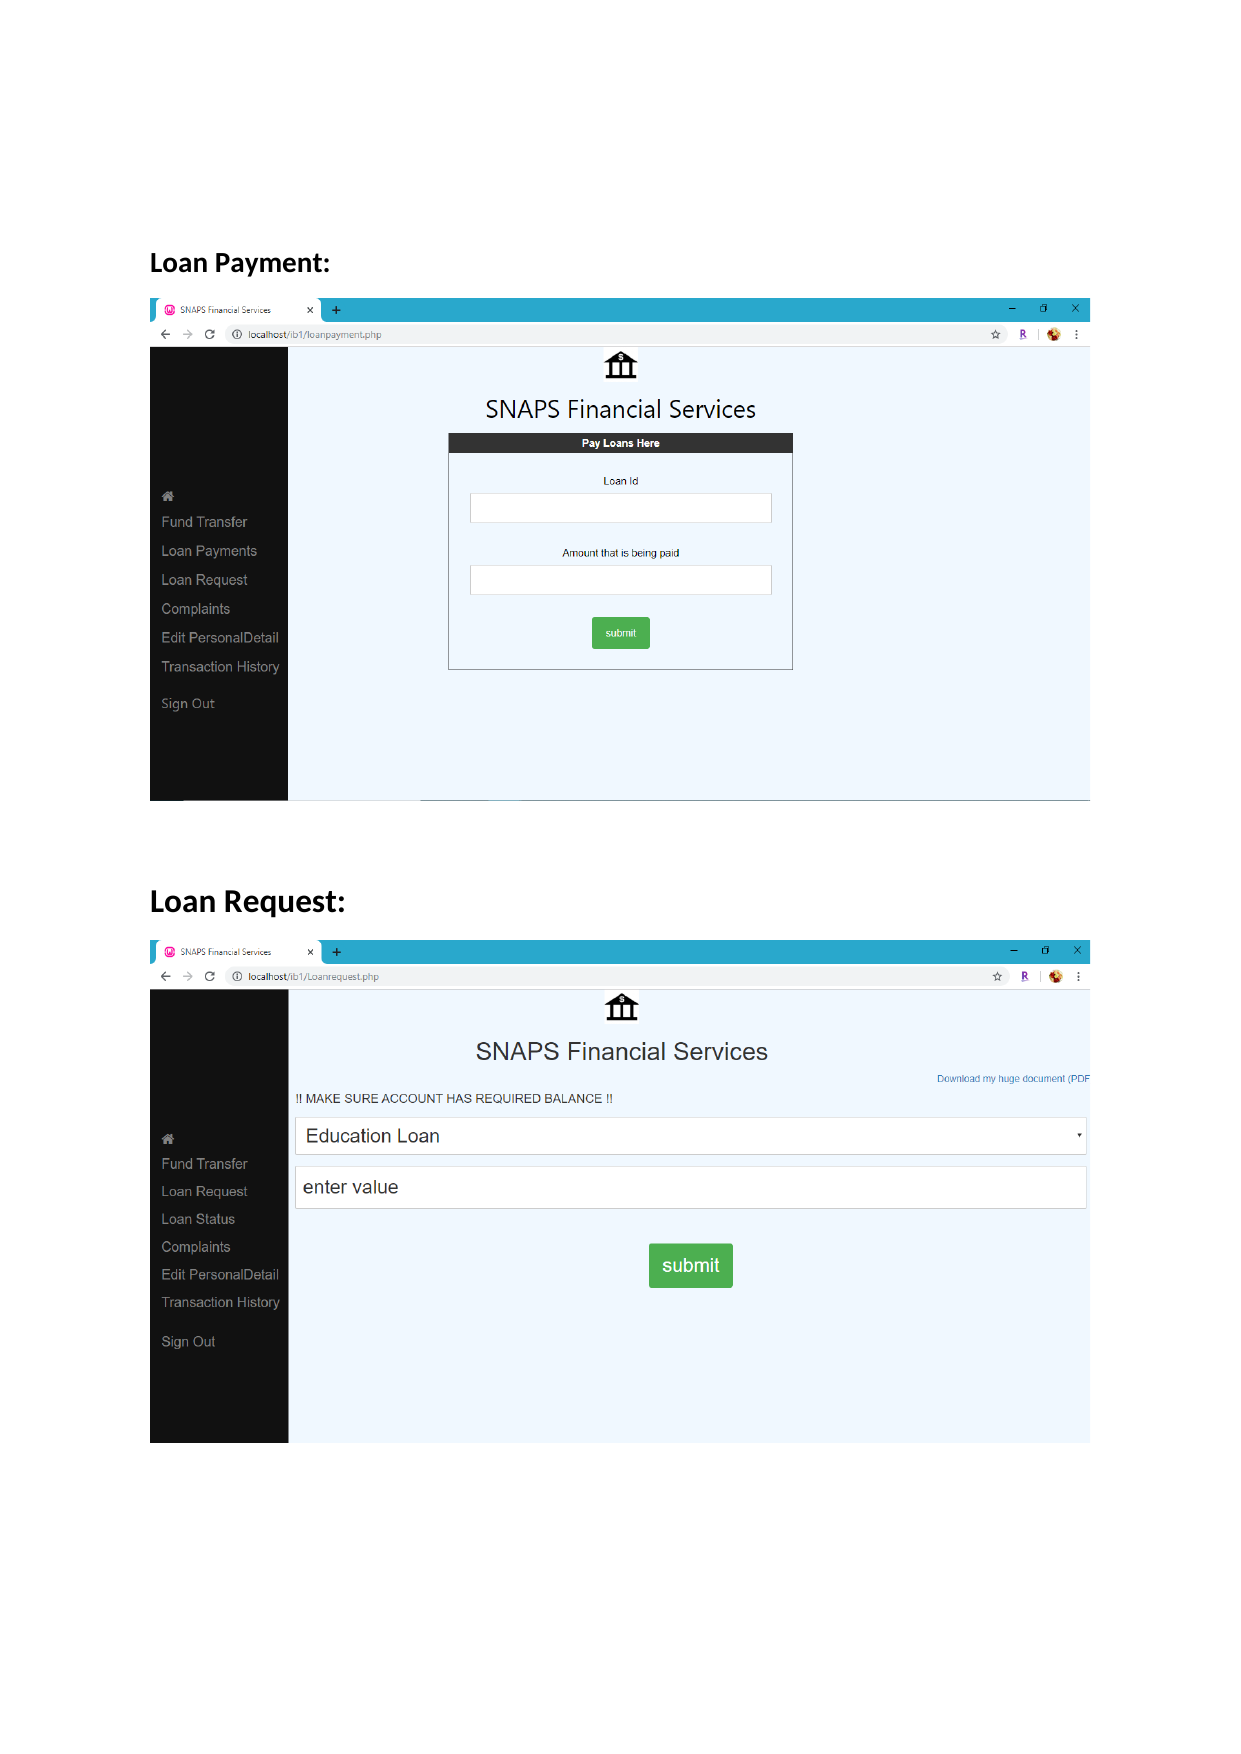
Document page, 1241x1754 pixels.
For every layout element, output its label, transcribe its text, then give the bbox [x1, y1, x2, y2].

text Loan Request: [150, 880, 1090, 921]
text Loan Payment: [150, 244, 1090, 279]
picture [150, 940, 1091, 1443]
picture [150, 298, 1091, 801]
